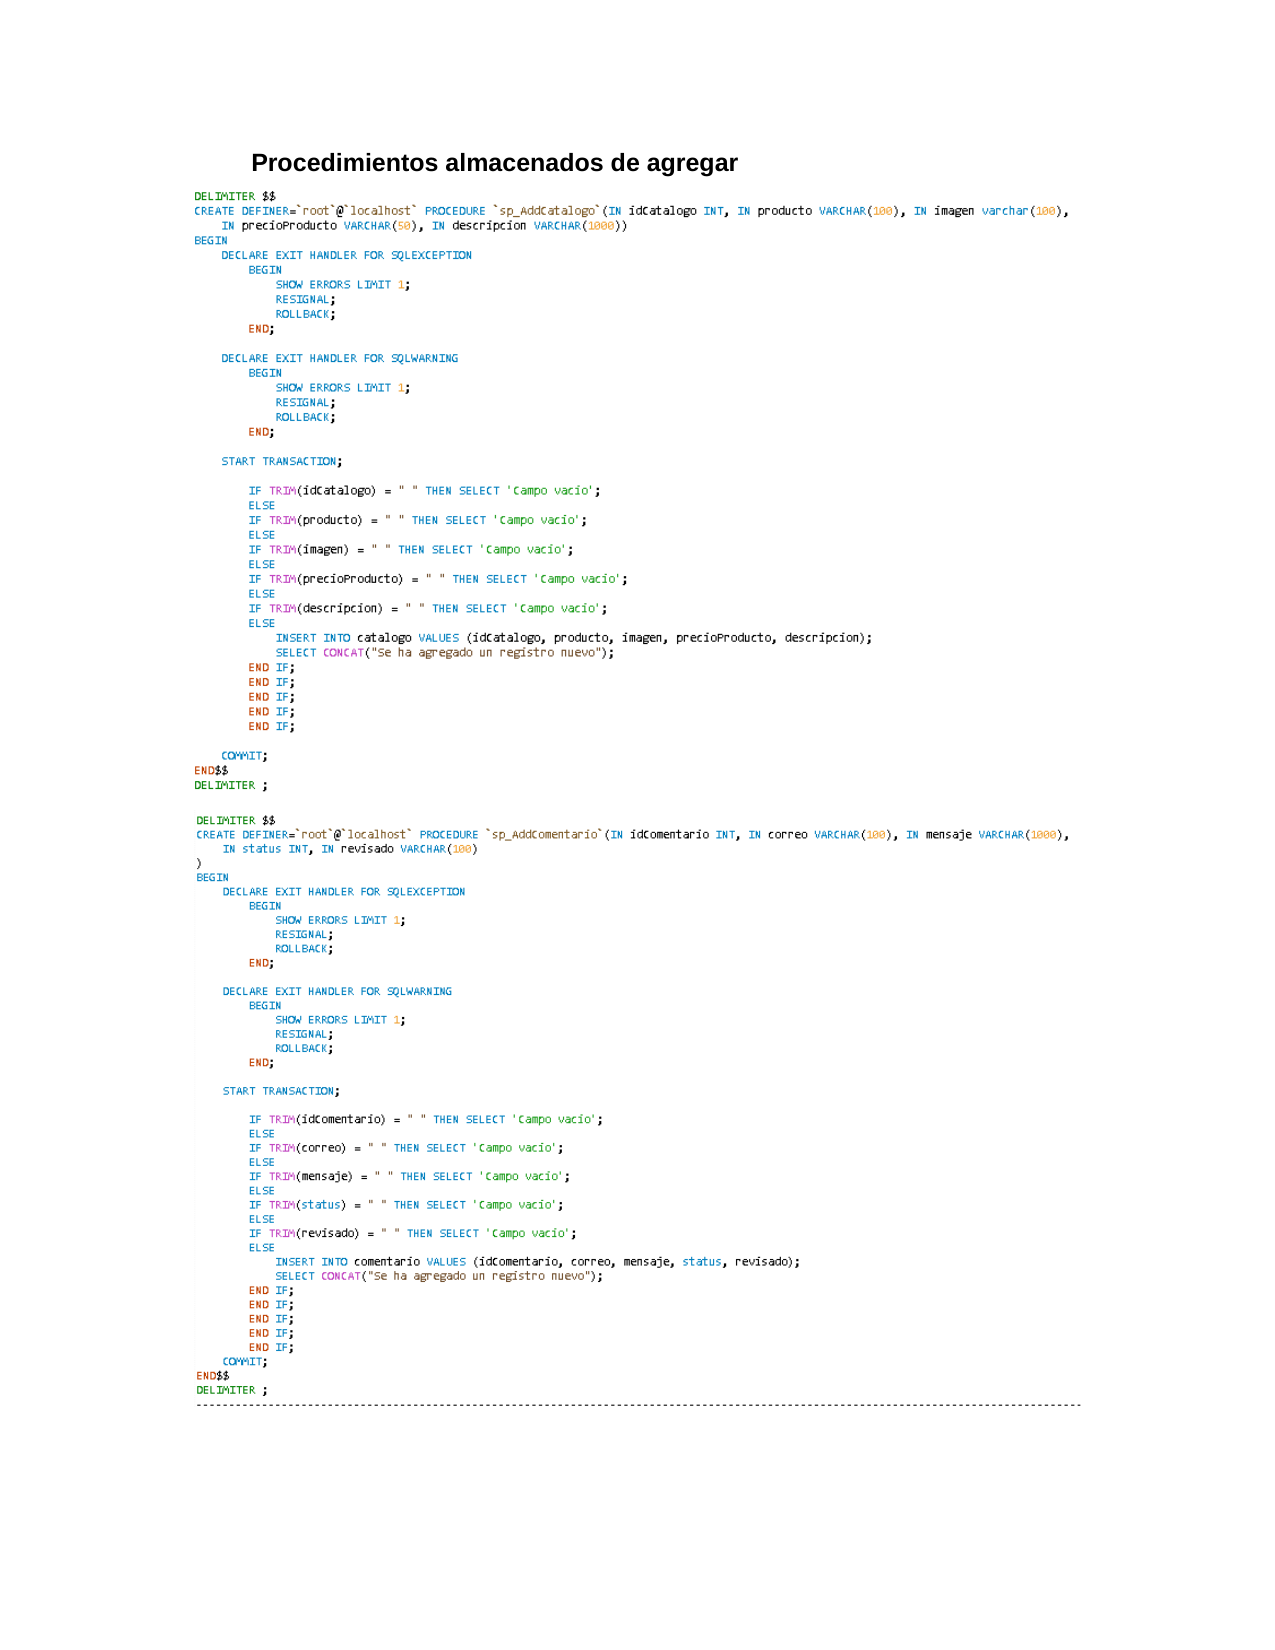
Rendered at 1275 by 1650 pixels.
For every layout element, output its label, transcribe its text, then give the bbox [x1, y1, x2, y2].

text Procedimientos almacenados de agregar [177, 148, 1098, 176]
picture [194, 190, 1081, 797]
picture [194, 810, 1081, 1408]
